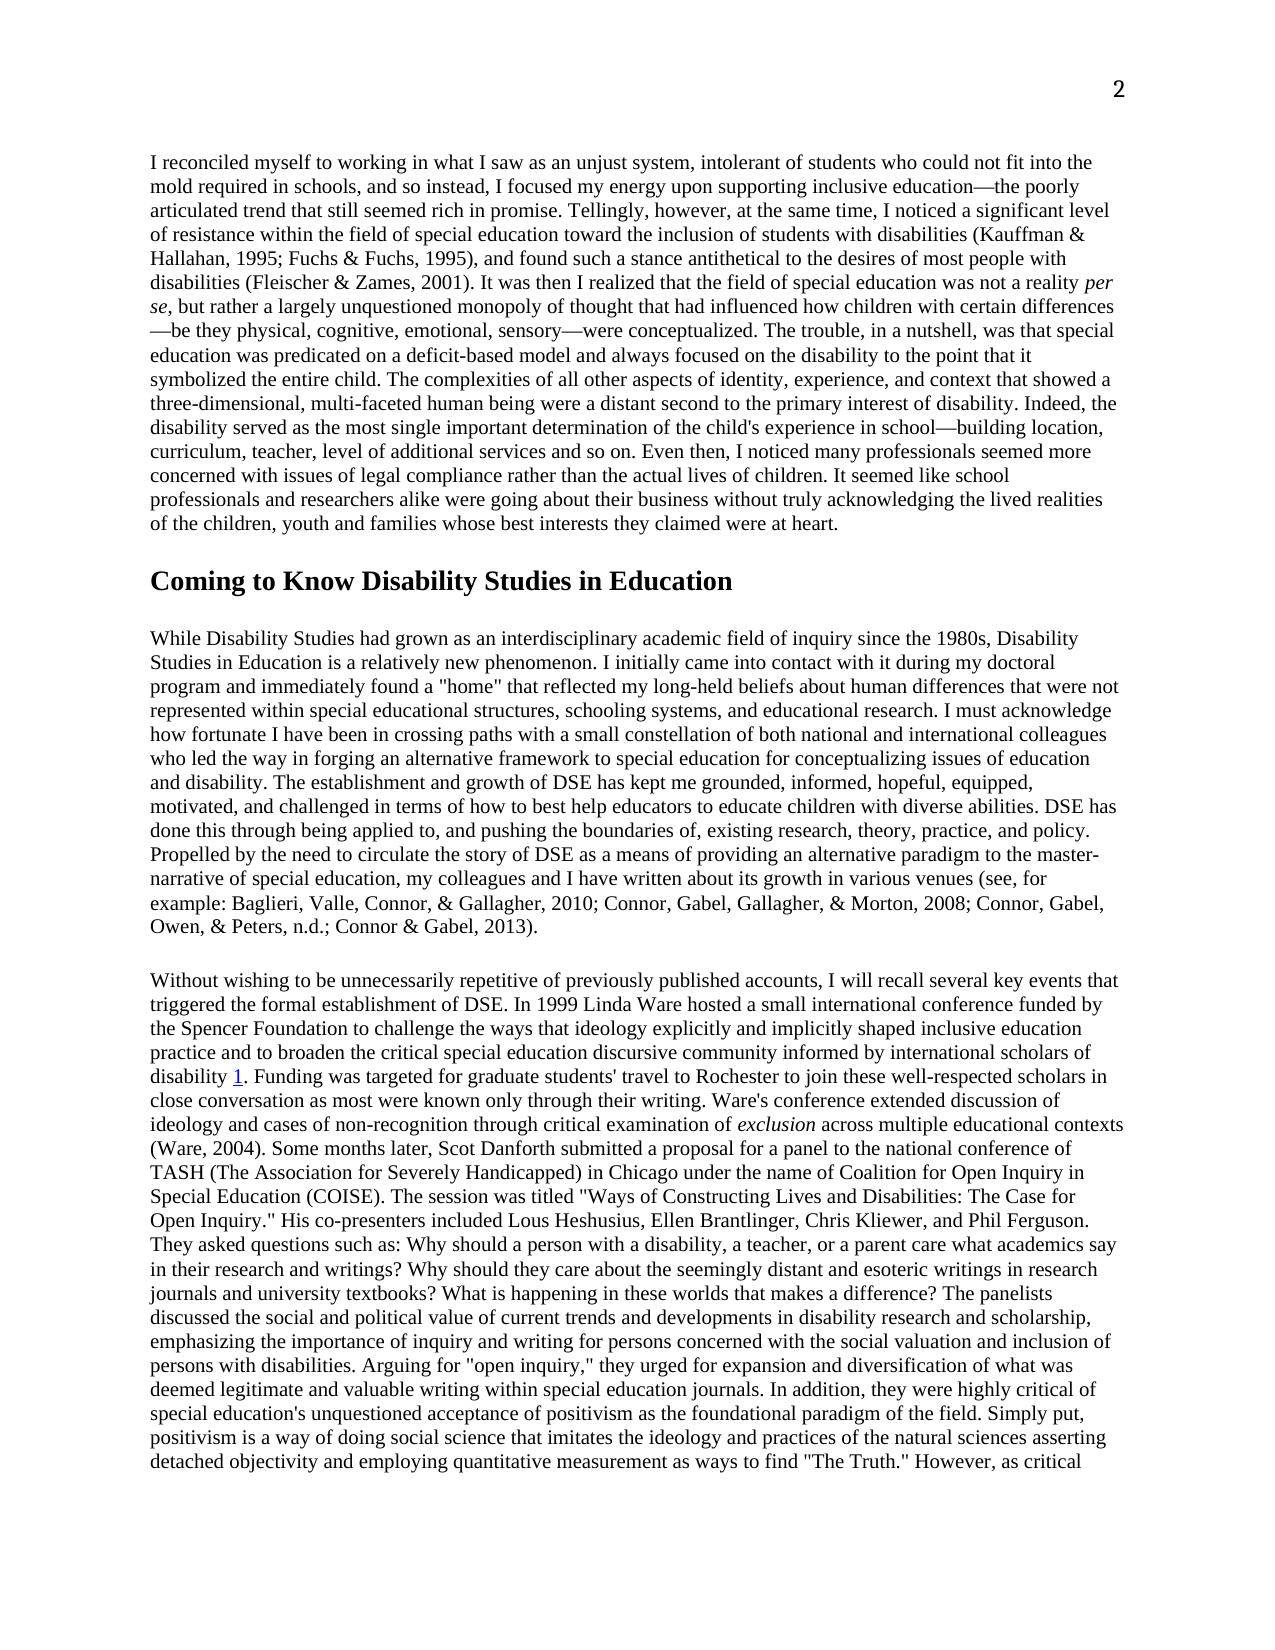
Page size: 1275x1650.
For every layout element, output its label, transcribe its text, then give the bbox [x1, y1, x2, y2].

text Coming to Know Disability Studies in Education [150, 564, 1125, 597]
text I reconciled myself to working in what I saw as an unjust system, intolerant of students who could not fit into the mold required in schools, and so instead, I focused my energy upon supporting inclusive education—the poorly articulated trend that still seemed rich in promise. Tellingly, however, at the same time, I noticed a significant level of resistance within the field of special education toward the inclusion of students with disabilities (Kauffman & Hallahan, 1995; Fuchs & Fuchs, 1995), and found such a stance antithetical to the desires of most people with disabilities (Fleischer & Zames, 2001). It was then I realized that the field of special education was not a reality per se, but rather a largely unquestioned monopoly of thought that had influenced how children with certain differences—be they physical, cognitive, emotional, sensory—were conceptualized. The trouble, in a nutshell, was that special education was predicated on a deficit-based model and always focused on the disability to the point that it symbolized the entire child. The complexities of all other aspects of identity, experience, and context that showed a three-dimensional, multi-faceted human being were a distant second to the primary interest of disability. Indeed, the disability served as the most single important determination of the child's experience in school—building location, curriculum, teacher, level of additional services and so on. Even then, I noticed many professionals seemed more concerned with issues of legal compliance rather than the actual lives of children. It seemed like school professionals and researchers alike were going about their business without truly acknowledging the lived realities of the children, youth and families whose best interests they claimed were at heart. [150, 150, 1125, 535]
text While Disability Studies had grown as an interdisciplinary academic field of inquiry since the 1980s, Disability Studies in Education is a relatively new phenomenon. I initially came into contact with it during my doctoral program and immediately found a "home" that reflected my long-held beliefs about human differences that were not represented within special educational structures, schooling systems, and educational research. I must acknowledge how fortunate I have been in crossing paths with a small constellation of both national and international colleagues who led the way in forging an alternative framework to special education for conceptualizing issues of education and disability. The establishment and growth of DSE has kept me grounded, informed, hopeful, equipped, motivated, and challenged in terms of how to best help educators to educate children with diverse abilities. DSE has done this through being applied to, and pushing the boundaries of, existing research, theory, practice, and policy. Propelled by the need to circulate the story of DSE as a means of providing an alternative paradigm to the master-narrative of special education, my colleagues and I have written about its growth in various venues (see, for example: Baglieri, Valle, Connor, & Gallagher, 2010; Connor, Gabel, Gallagher, & Morton, 2008; Connor, Gabel, Owen, & Peters, n.d.; Connor & Gabel, 2013). [150, 626, 1125, 938]
